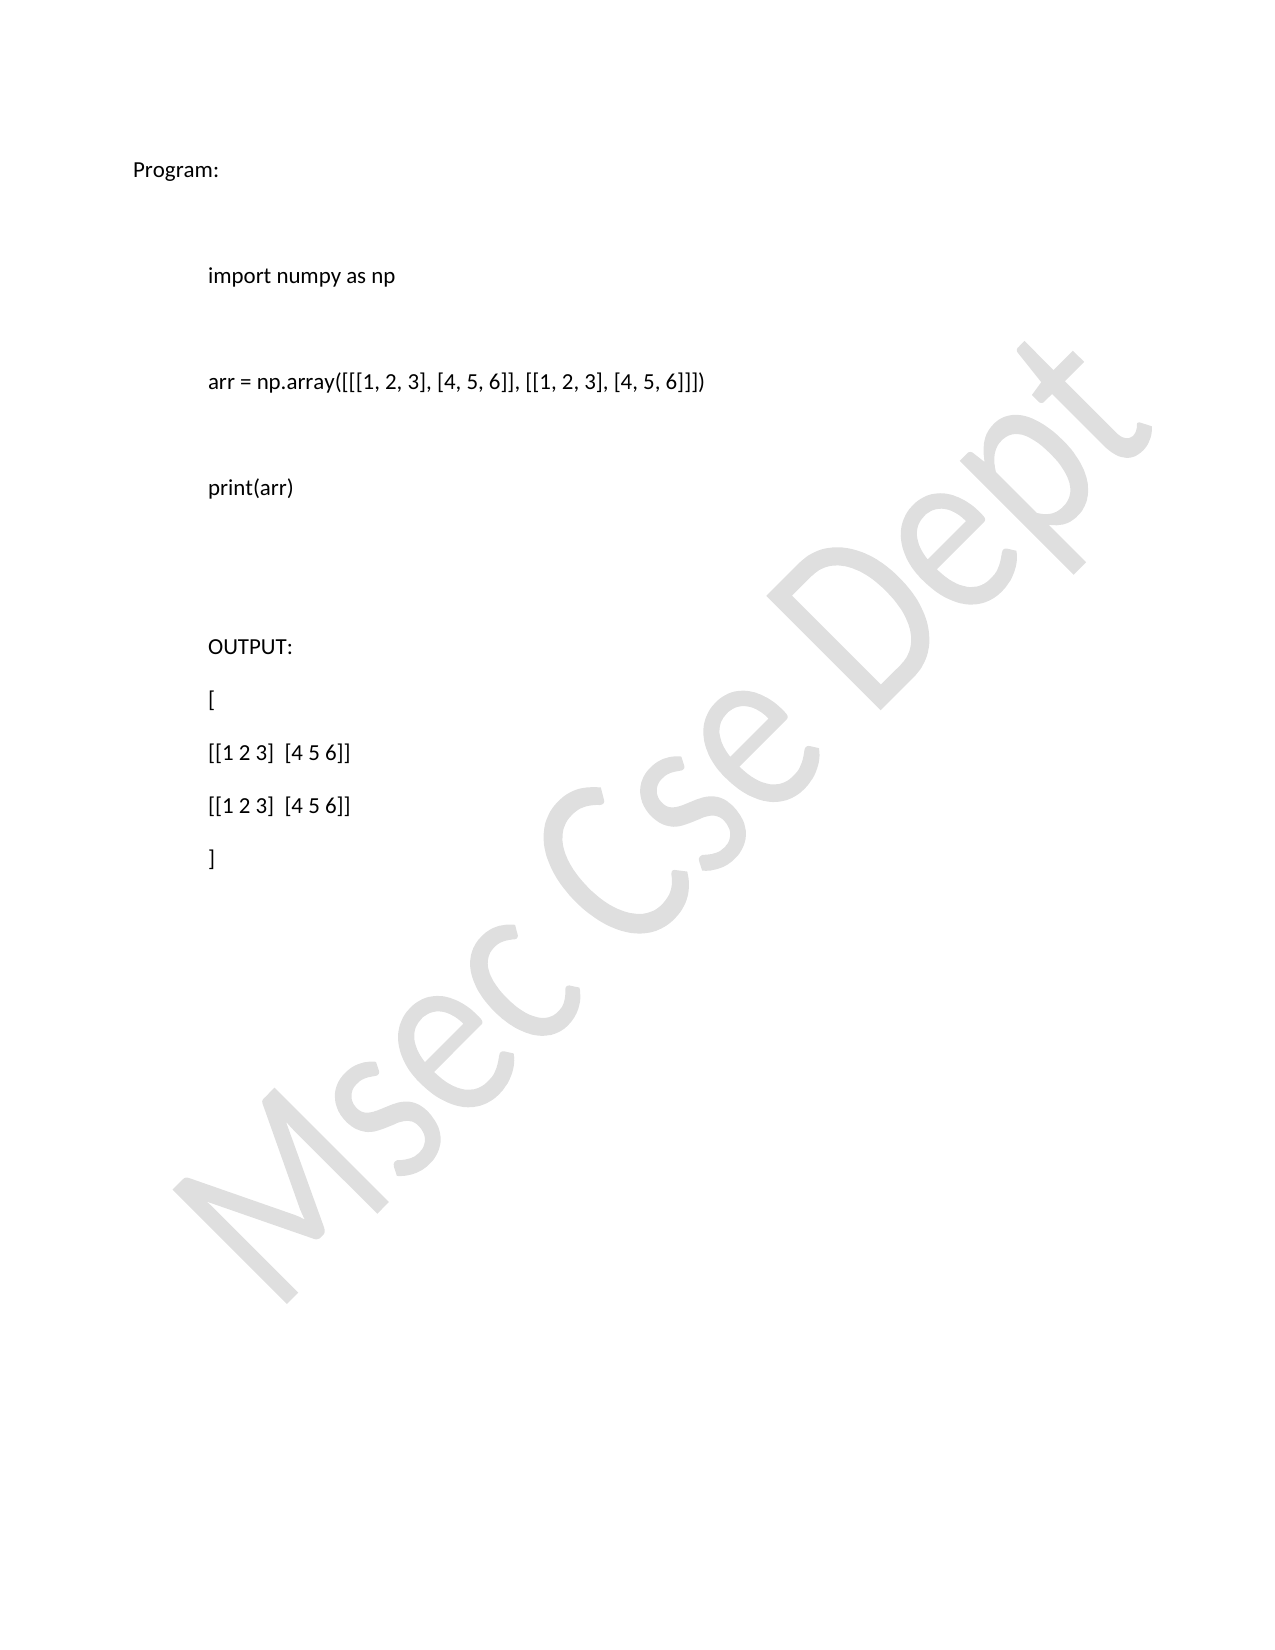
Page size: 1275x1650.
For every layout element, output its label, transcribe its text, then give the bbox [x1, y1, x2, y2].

text ] [133, 844, 1226, 872]
text Program: [133, 155, 1226, 183]
text OUTPUT: [133, 632, 1226, 660]
text import numpy as np [133, 261, 1226, 289]
text [[1 2 3] [4 5 6]] [133, 791, 1226, 819]
text [[1 2 3] [4 5 6]] [133, 738, 1226, 766]
text arr = np.array([[[1, 2, 3], [4, 5, 6]], [[1, 2, 3], [4, 5, 6]]]) [133, 367, 1226, 395]
text print(arr) [133, 473, 1226, 501]
text [ [133, 685, 1226, 713]
